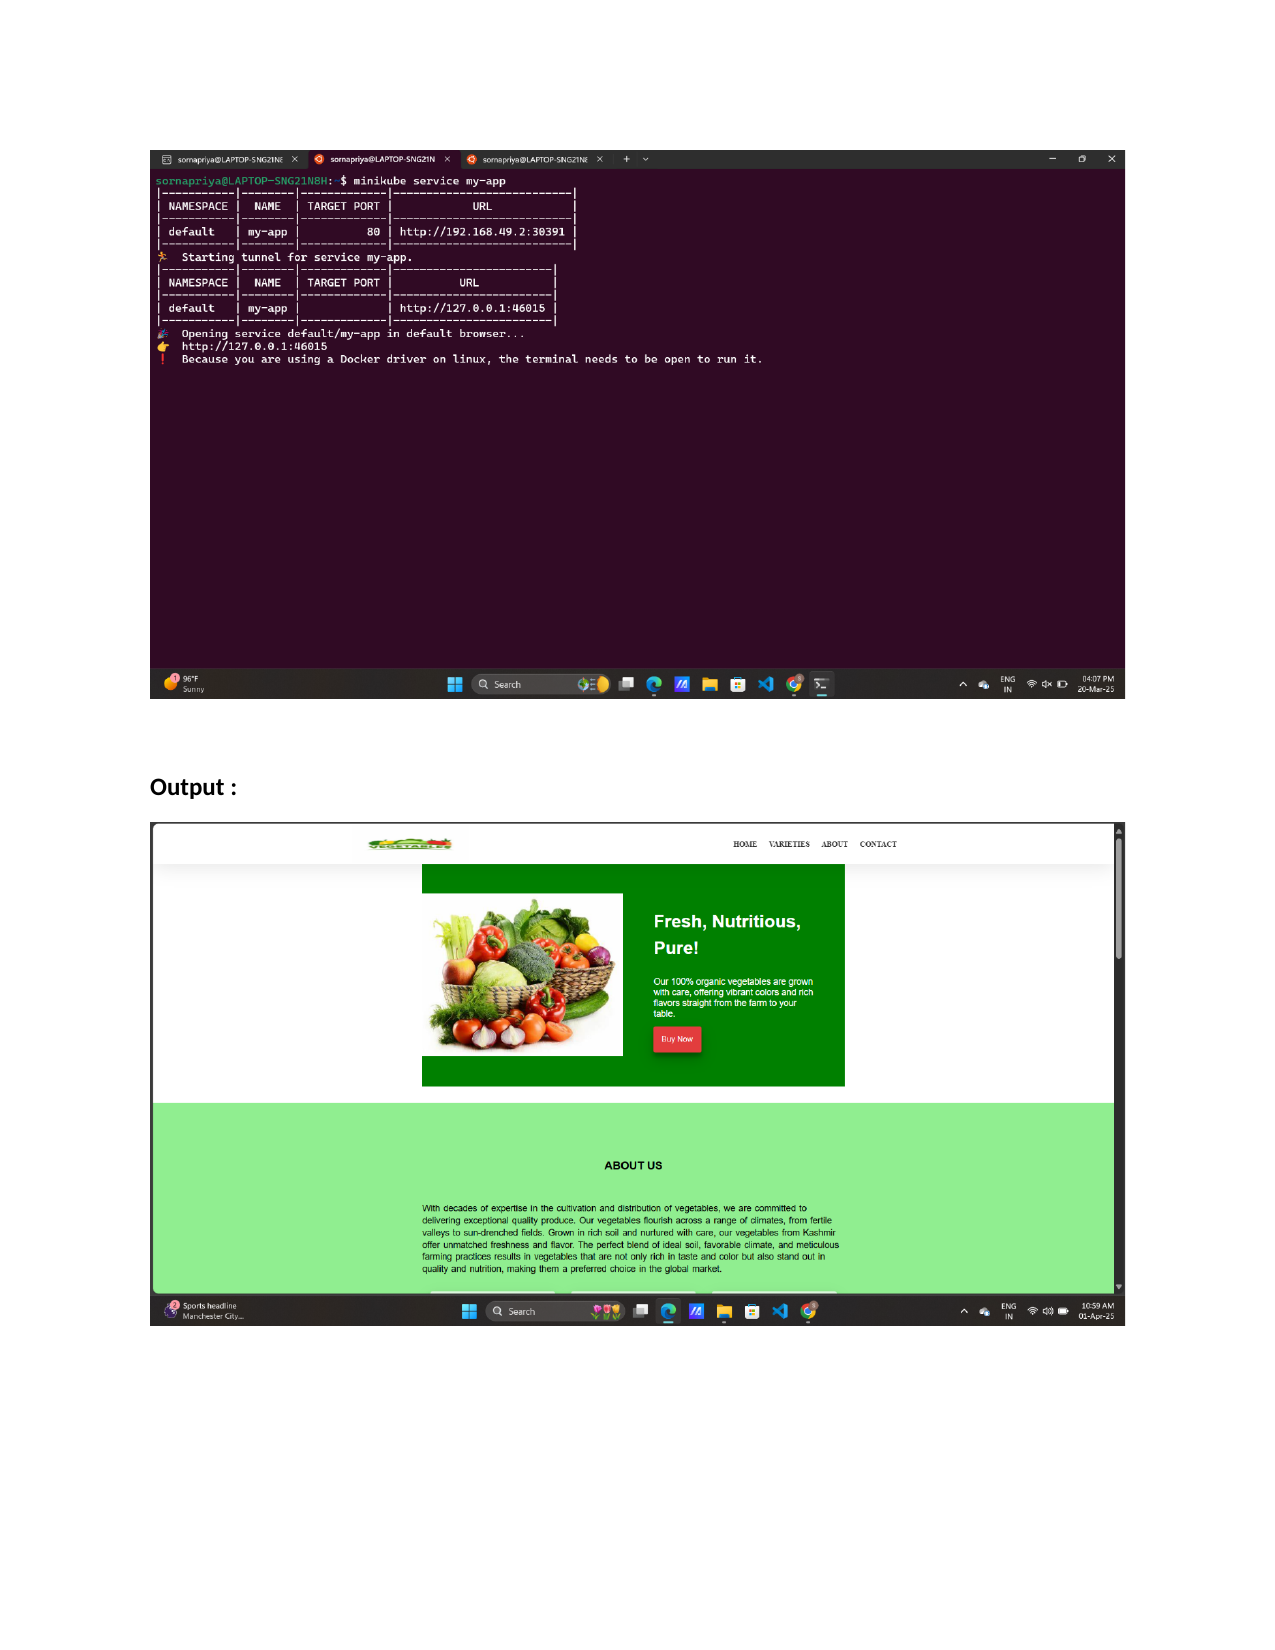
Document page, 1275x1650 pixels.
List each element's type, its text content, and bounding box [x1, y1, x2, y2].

picture [150, 822, 1125, 1326]
text Output : [150, 771, 1125, 802]
picture [150, 150, 1125, 699]
